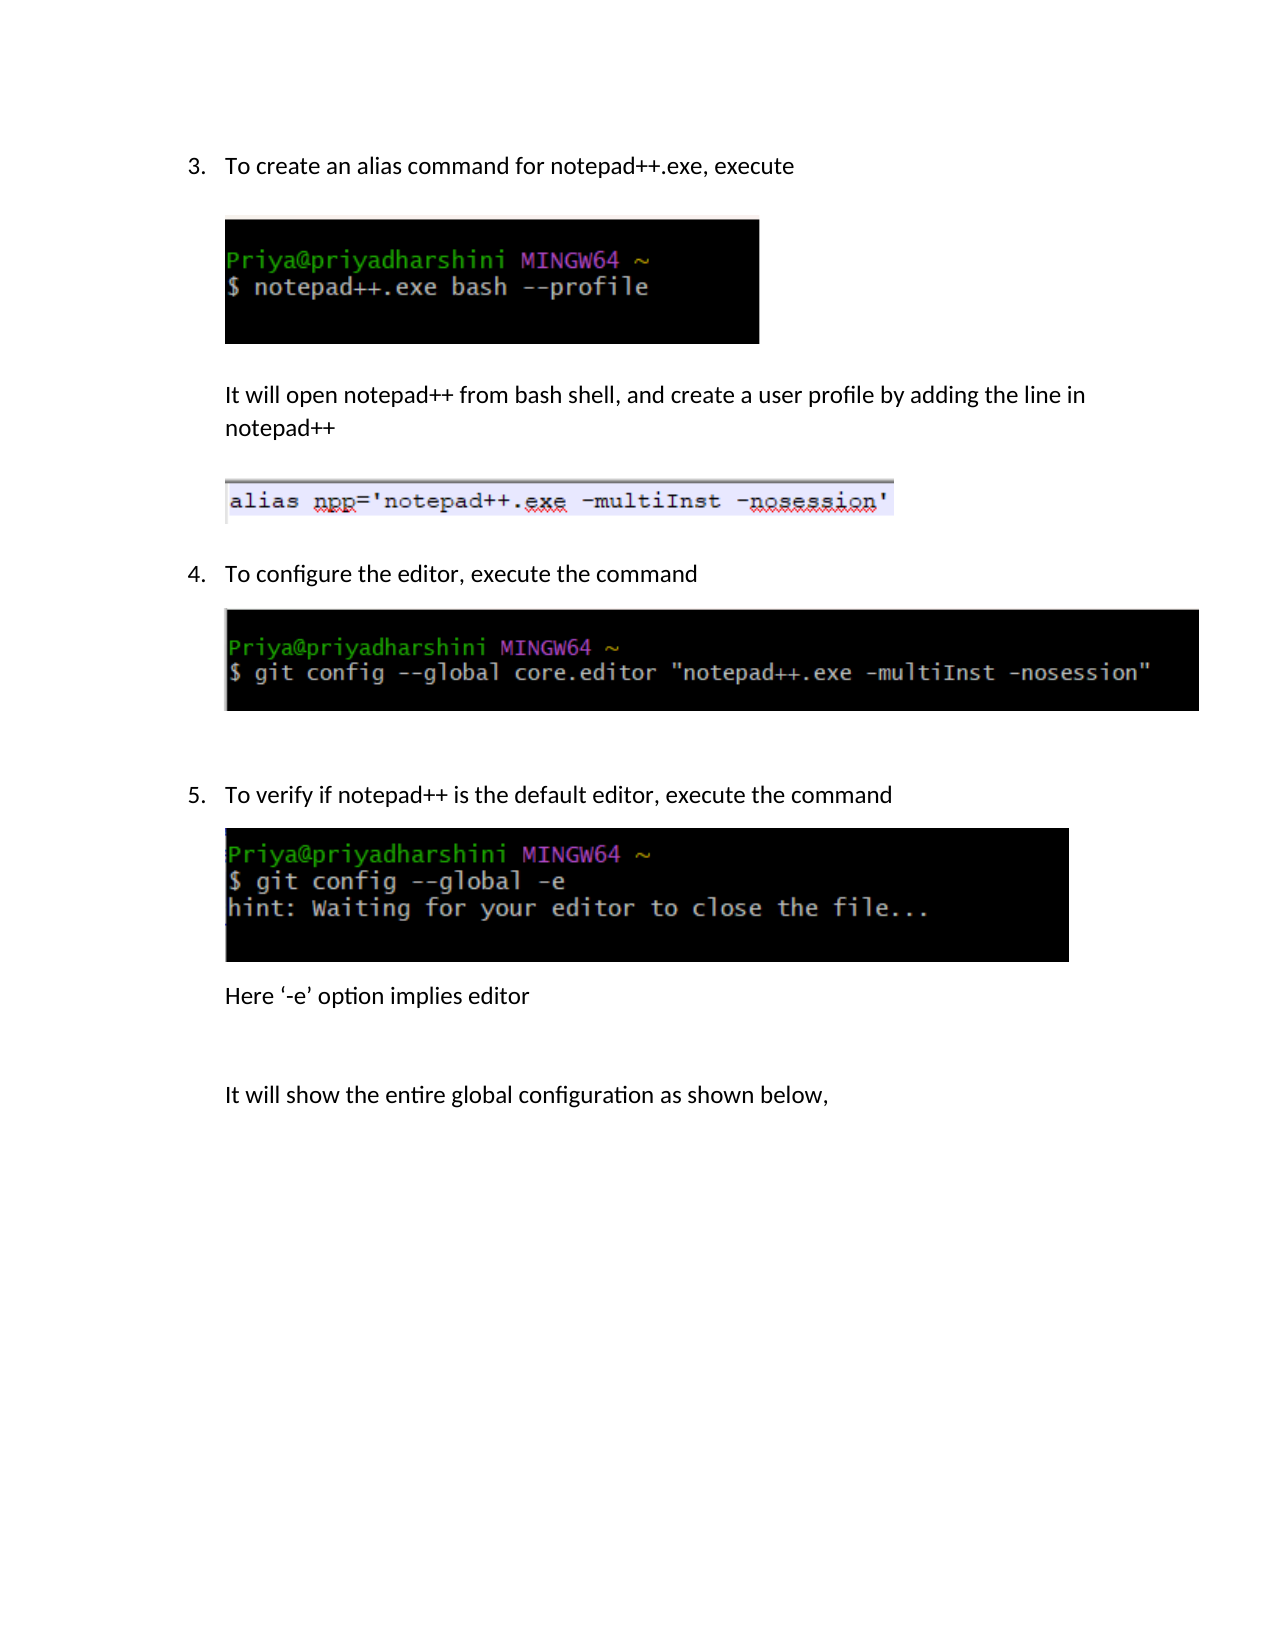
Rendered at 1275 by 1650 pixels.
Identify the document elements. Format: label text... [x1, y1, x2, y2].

list To create an alias command for notepad++.exe, execute [187, 150, 1125, 181]
picture [225, 215, 760, 344]
list To configure the editor, execute the command [187, 558, 1125, 589]
picture [225, 478, 894, 524]
picture [223, 608, 1199, 711]
text Here ‘-e’ option implies editor [225, 980, 1125, 1011]
text It will show the entire global configuration as shown below, [225, 1079, 1125, 1110]
list To verify if notepad++ is the default editor, execute the command [187, 779, 1125, 809]
picture [225, 828, 1069, 962]
list It will open notepad++ from bash shell, and create a user profile by adding the line in notepad++ [225, 379, 1125, 443]
